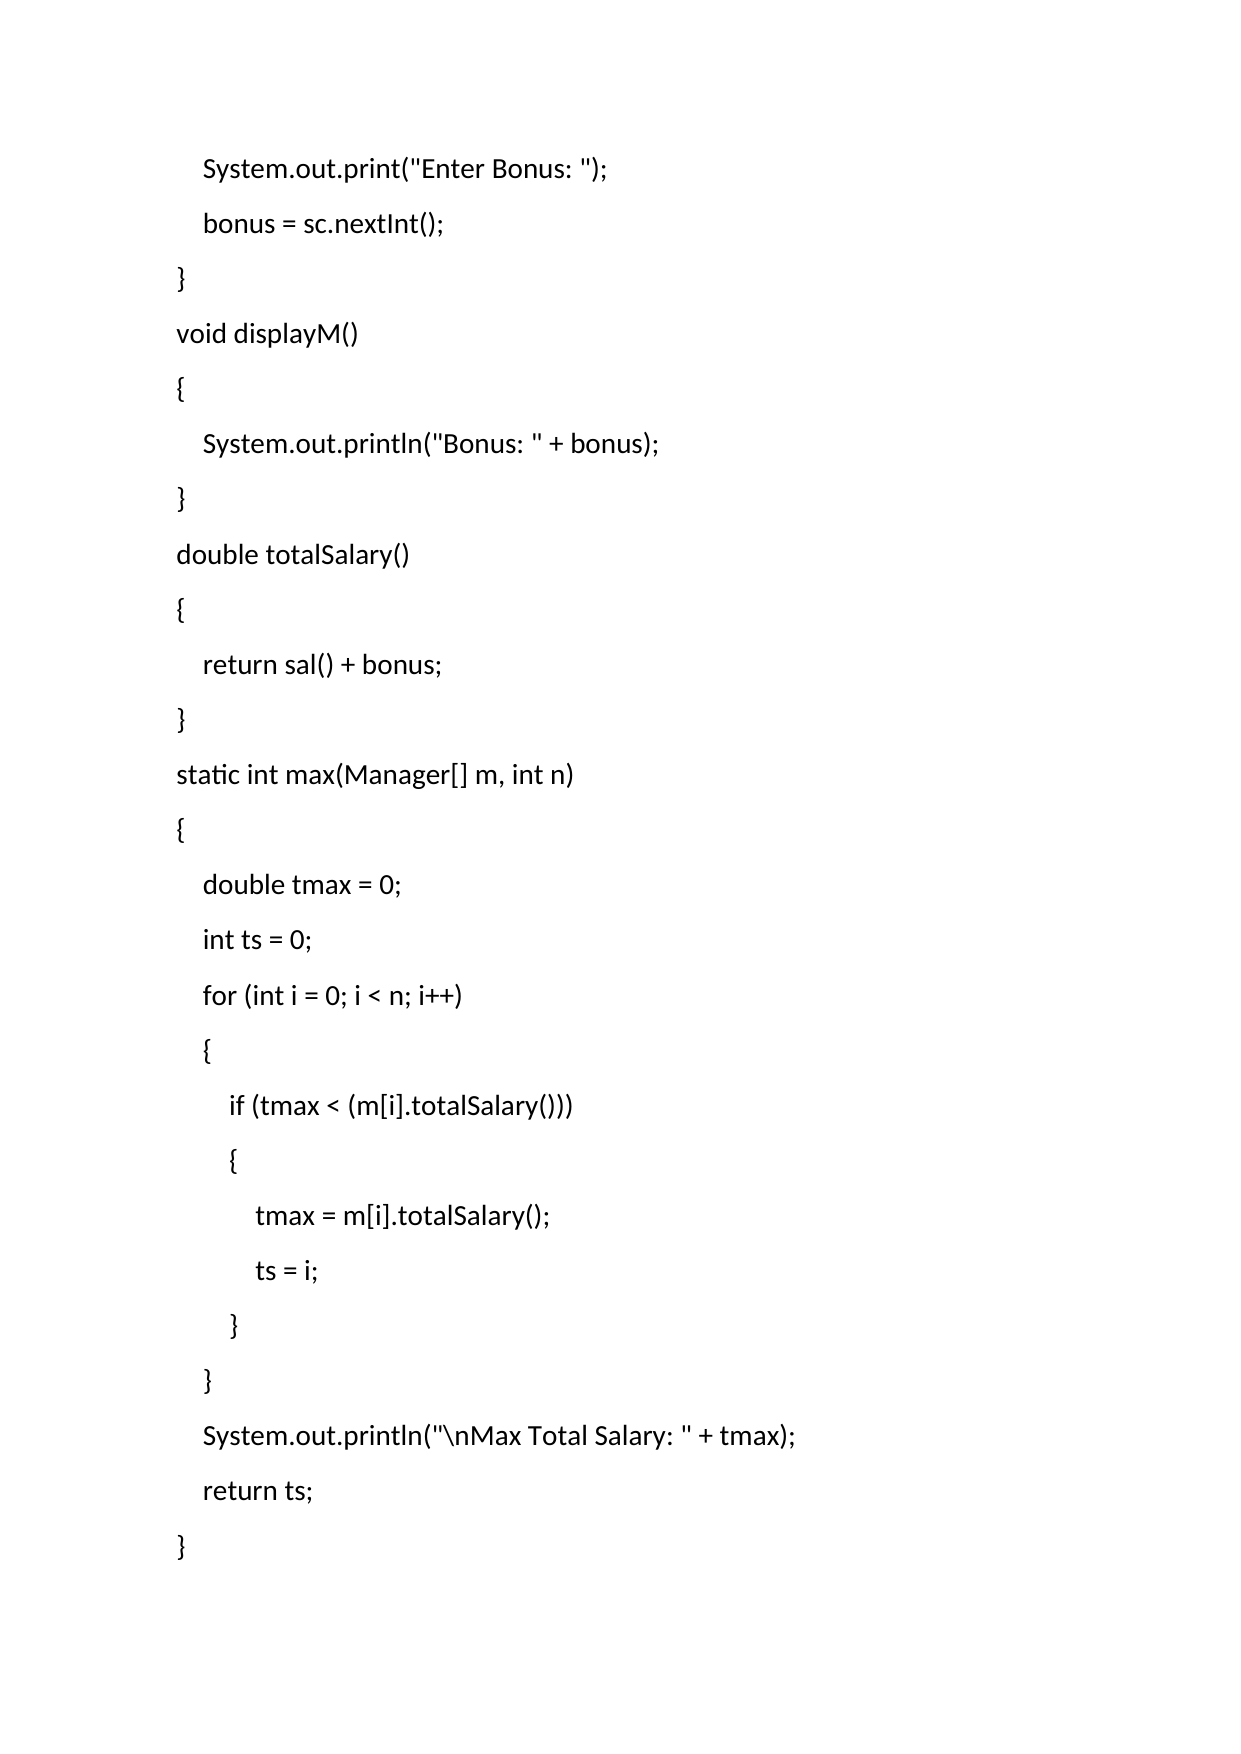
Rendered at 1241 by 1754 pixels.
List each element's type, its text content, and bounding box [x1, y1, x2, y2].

text } [150, 701, 1090, 737]
text double totalSalary() [150, 536, 1090, 571]
text { [150, 811, 1090, 847]
text int ts = 0; [150, 921, 1090, 957]
text } [150, 481, 1090, 516]
text { [150, 591, 1090, 626]
text void displayM() [150, 315, 1090, 351]
text { [150, 370, 1090, 406]
text double tmax = 0; [150, 866, 1090, 902]
text { [150, 1032, 1090, 1067]
text return ts; [150, 1472, 1090, 1508]
text bonus = sc.nextInt(); [150, 205, 1090, 241]
text System.out.println("\nMax Total Salary: " + tmax); [150, 1417, 1090, 1453]
text } [150, 1528, 1090, 1563]
text } [150, 260, 1090, 296]
text { [150, 1142, 1090, 1177]
text for (int i = 0; i < n; i++) [150, 977, 1090, 1012]
text System.out.print("Enter Bonus: "); [150, 150, 1090, 186]
text ts = i; [150, 1252, 1090, 1288]
text tmax = m[i].totalSalary(); [150, 1197, 1090, 1233]
text static int max(Manager[] m, int n) [150, 756, 1090, 792]
text } [150, 1362, 1090, 1398]
text System.out.println("Bonus: " + bonus); [150, 426, 1090, 461]
text } [150, 1307, 1090, 1343]
text if (tmax < (m[i].totalSalary())) [150, 1087, 1090, 1122]
text return sal() + bonus; [150, 646, 1090, 682]
